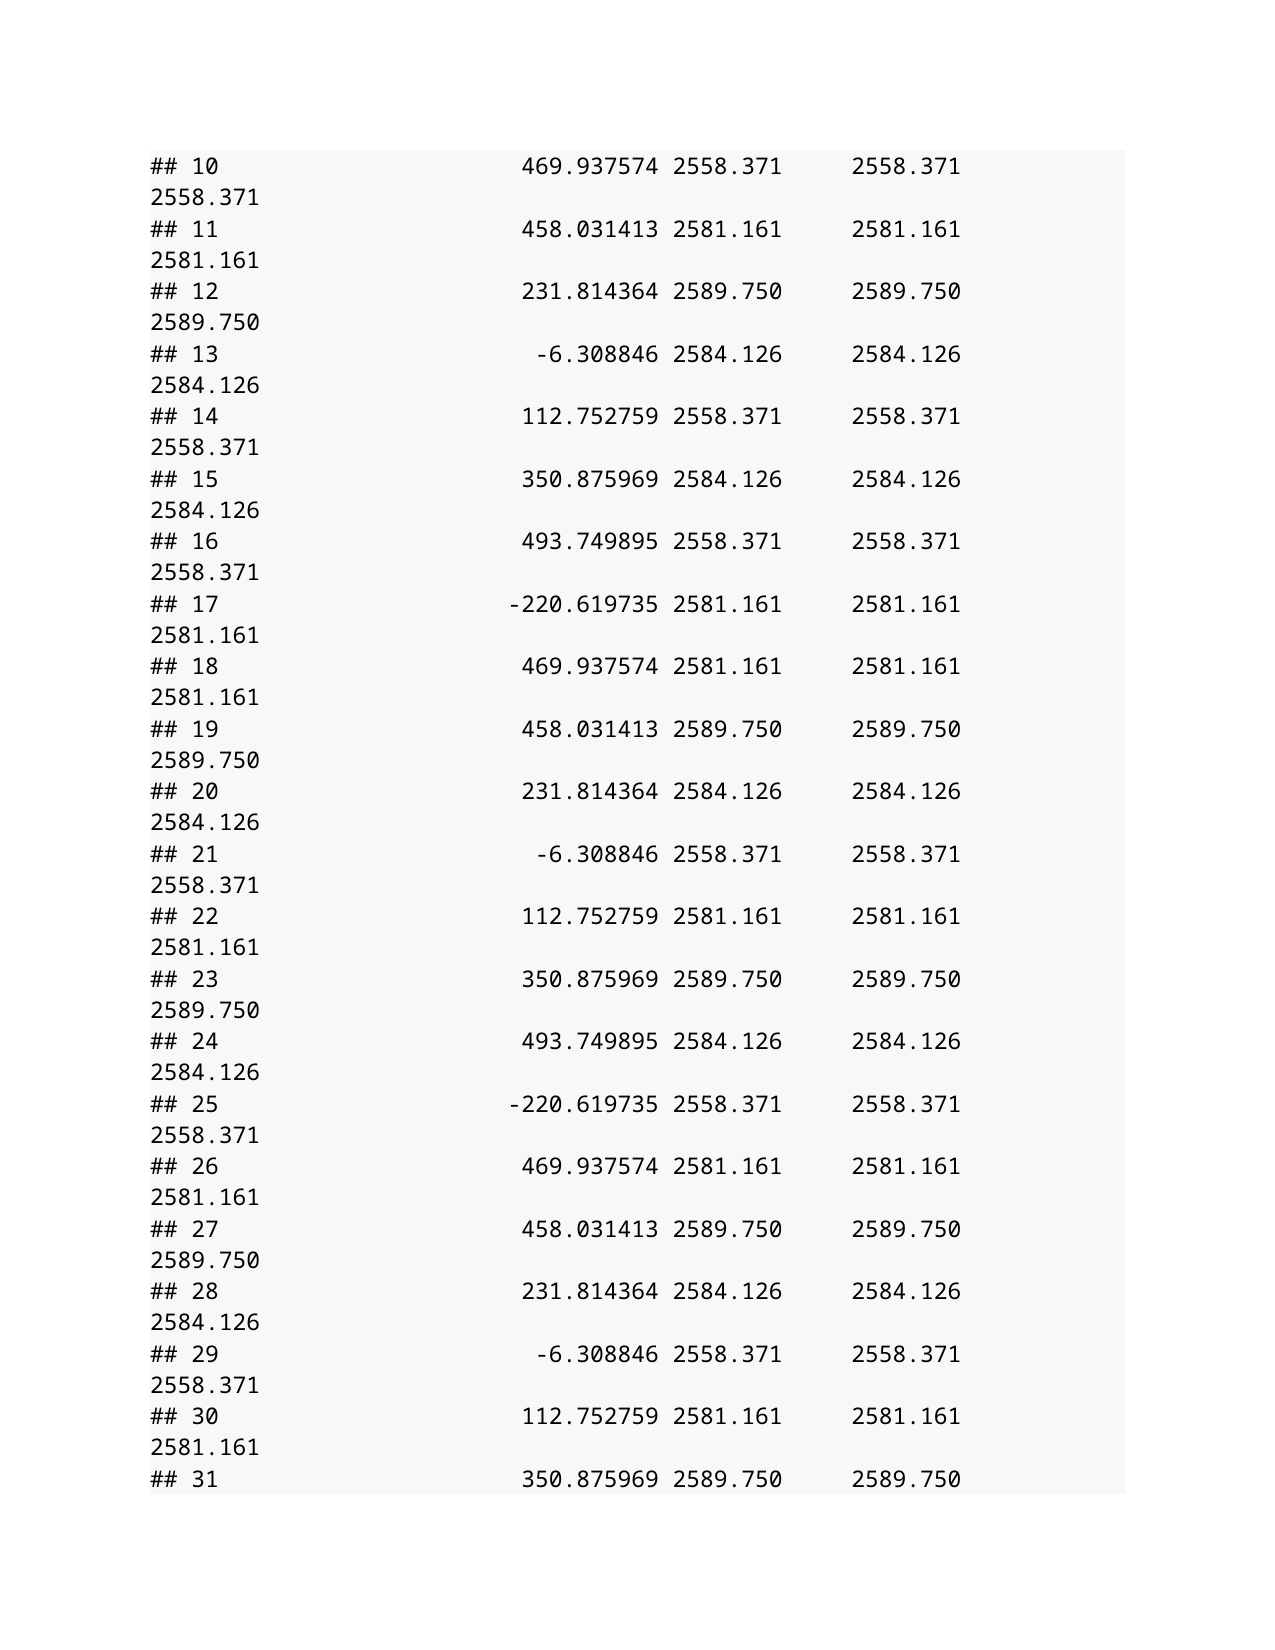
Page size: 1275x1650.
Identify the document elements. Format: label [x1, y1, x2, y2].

text [150, 150, 1125, 1494]
